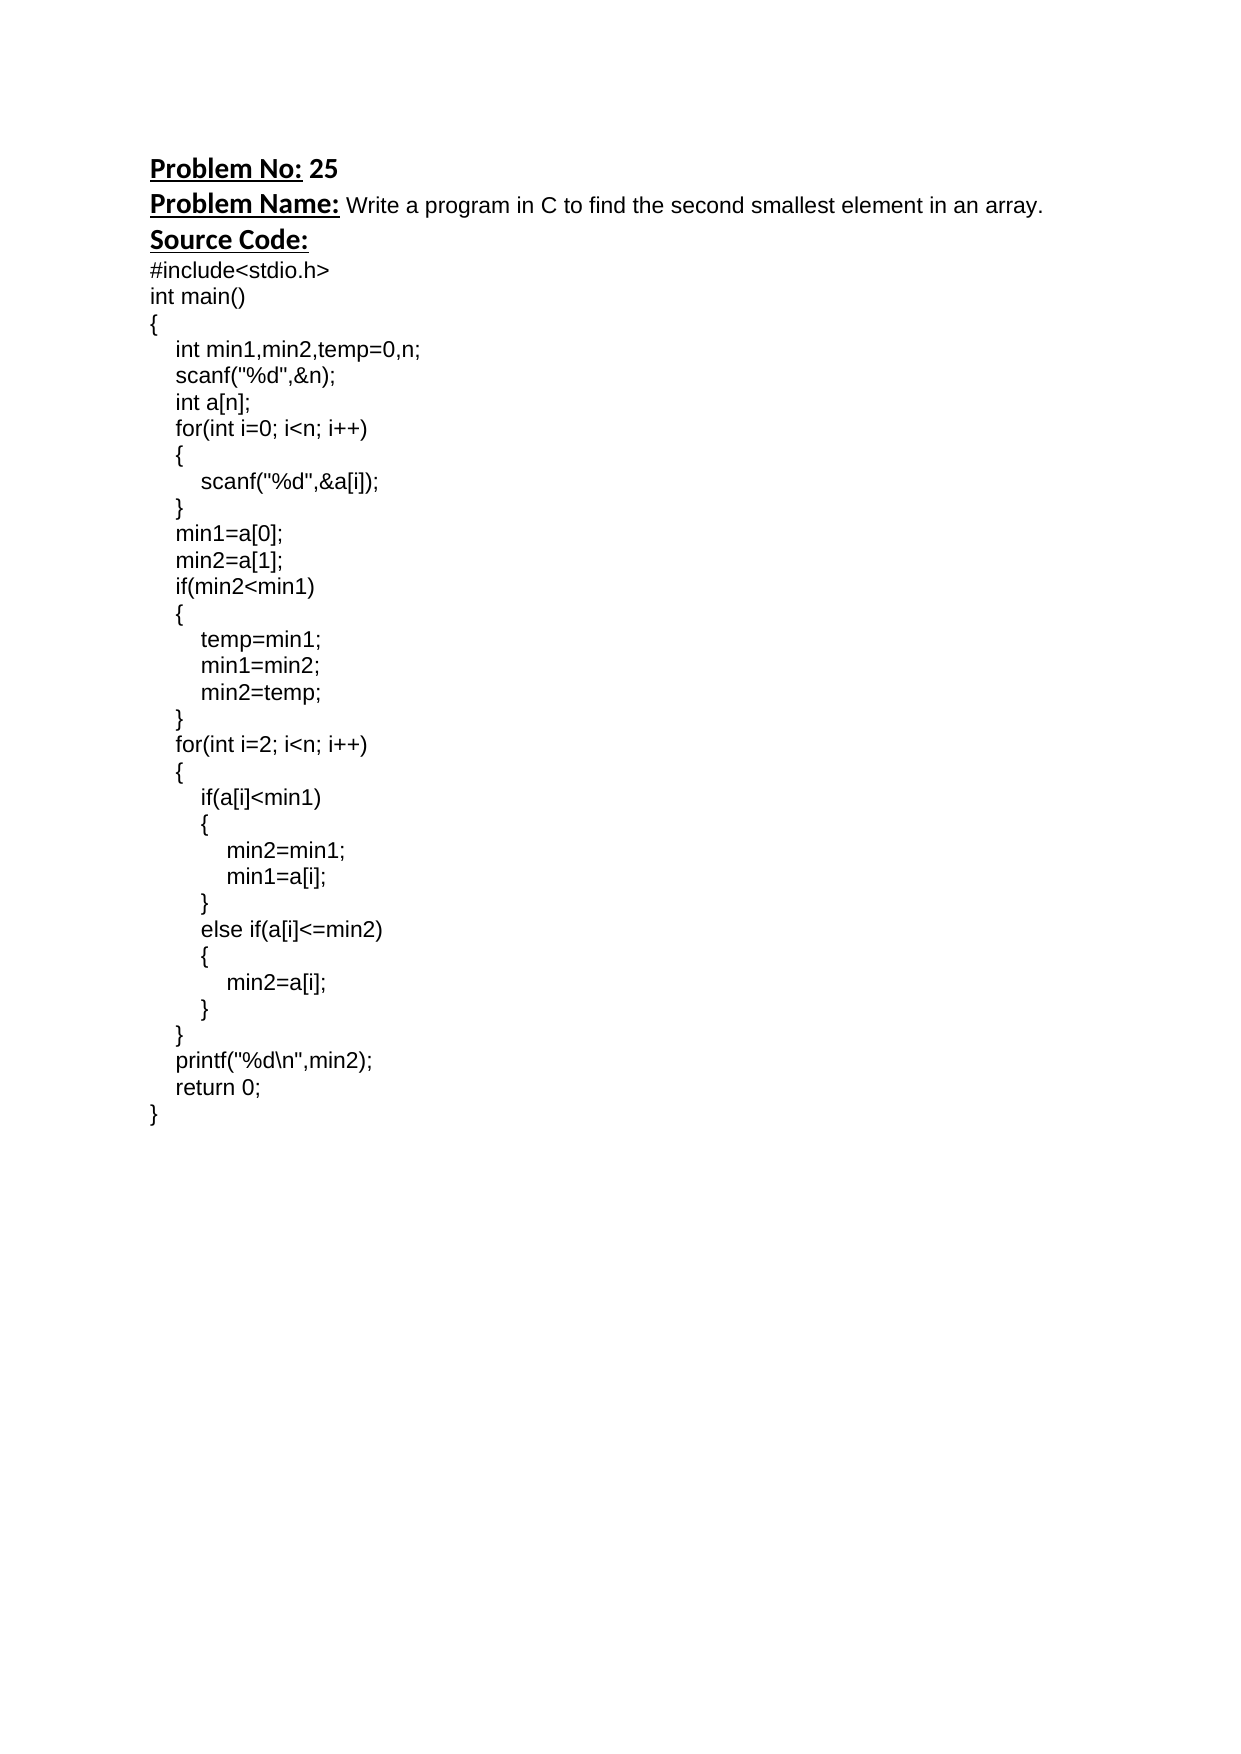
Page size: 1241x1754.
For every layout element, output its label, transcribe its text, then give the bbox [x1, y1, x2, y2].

text { [150, 810, 1090, 837]
text min2=a[i]; [150, 968, 1090, 995]
text temp=min1; [150, 626, 1090, 652]
text min1=a[i]; [150, 863, 1090, 889]
text return 0; [150, 1074, 1090, 1100]
text { [150, 758, 1090, 784]
text } [150, 1100, 1090, 1127]
text } [150, 494, 1090, 520]
text for(int i=0; i<n; i++) [150, 415, 1090, 441]
text Problem Name: Write a program in C to find the second smallest element in an array. [150, 186, 1090, 221]
text { [150, 942, 1090, 968]
text min1=min2; [150, 652, 1090, 678]
text else if(a[i]<=min2) [150, 916, 1090, 942]
text int min1,min2,temp=0,n; [150, 336, 1090, 362]
text } [150, 889, 1090, 916]
text if(a[i]<min1) [150, 784, 1090, 810]
text #include<stdio.h> [150, 257, 1090, 283]
text } [150, 705, 1090, 731]
text min2=temp; [150, 678, 1090, 705]
text Source Code: [150, 221, 1090, 257]
text } [150, 1021, 1090, 1047]
text } [150, 995, 1090, 1021]
text int main() [150, 283, 1090, 309]
text int a[n]; [150, 389, 1090, 415]
text { [150, 309, 1090, 336]
text for(int i=2; i<n; i++) [150, 731, 1090, 758]
text min1=a[0]; [150, 520, 1090, 547]
text Problem No: 25 [150, 150, 1090, 186]
text scanf("%d",&n); [150, 362, 1090, 389]
text printf("%d\n",min2); [150, 1047, 1090, 1074]
text if(min2<min1) [150, 573, 1090, 599]
text { [150, 441, 1090, 468]
text scanf("%d",&a[i]); [150, 468, 1090, 494]
text min2=a[1]; [150, 547, 1090, 573]
text { [150, 599, 1090, 626]
text min2=min1; [150, 837, 1090, 863]
